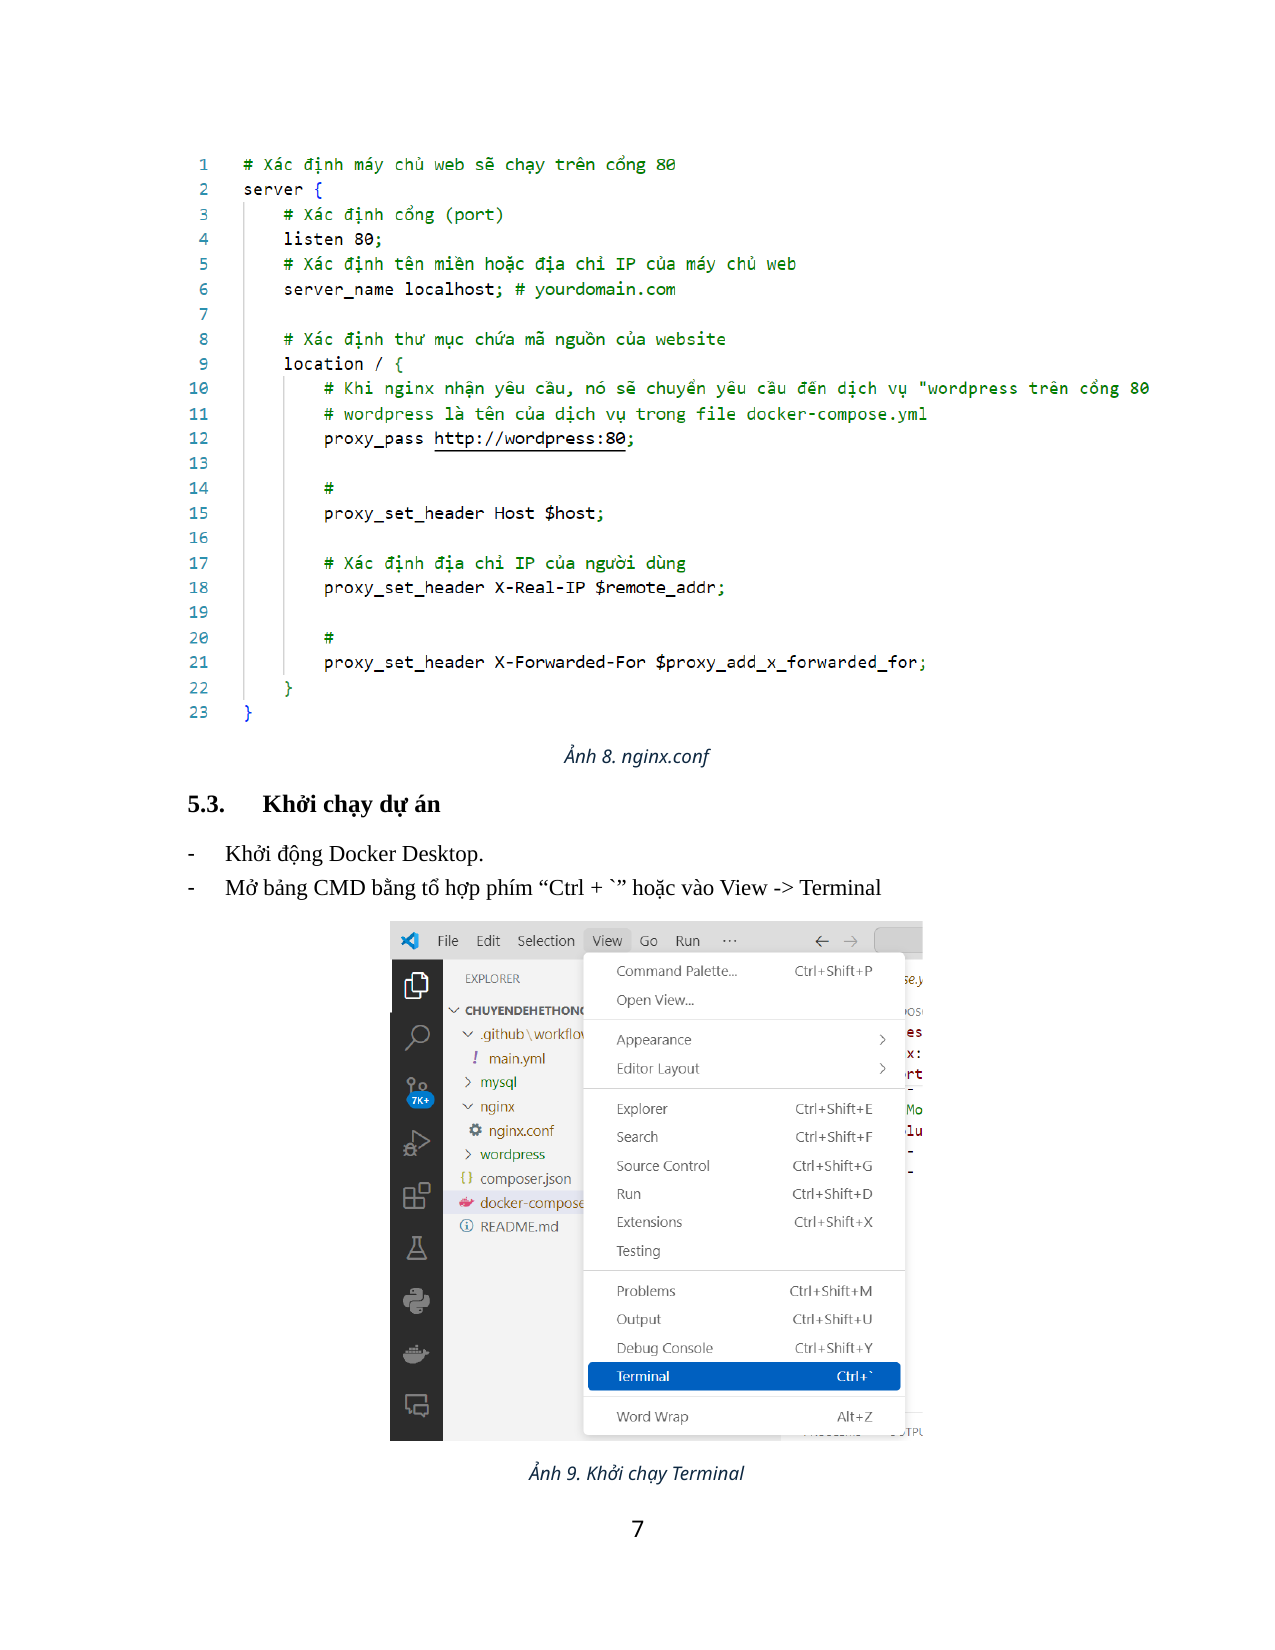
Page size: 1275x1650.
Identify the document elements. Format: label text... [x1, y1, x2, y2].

picture [187, 150, 1163, 724]
text Ảnh 8. nginx.conf [150, 743, 1125, 768]
subtitle Khởi chạy dự án [187, 789, 1125, 818]
picture [390, 921, 923, 1441]
list Khởi động Docker Desktop. [187, 837, 1125, 868]
text Ảnh 9. Khởi chạy Terminal [150, 1460, 1125, 1485]
list Mở bảng CMD bằng tổ hợp phím “Ctrl + `” hoặc vào View -> Terminal [187, 871, 1125, 902]
